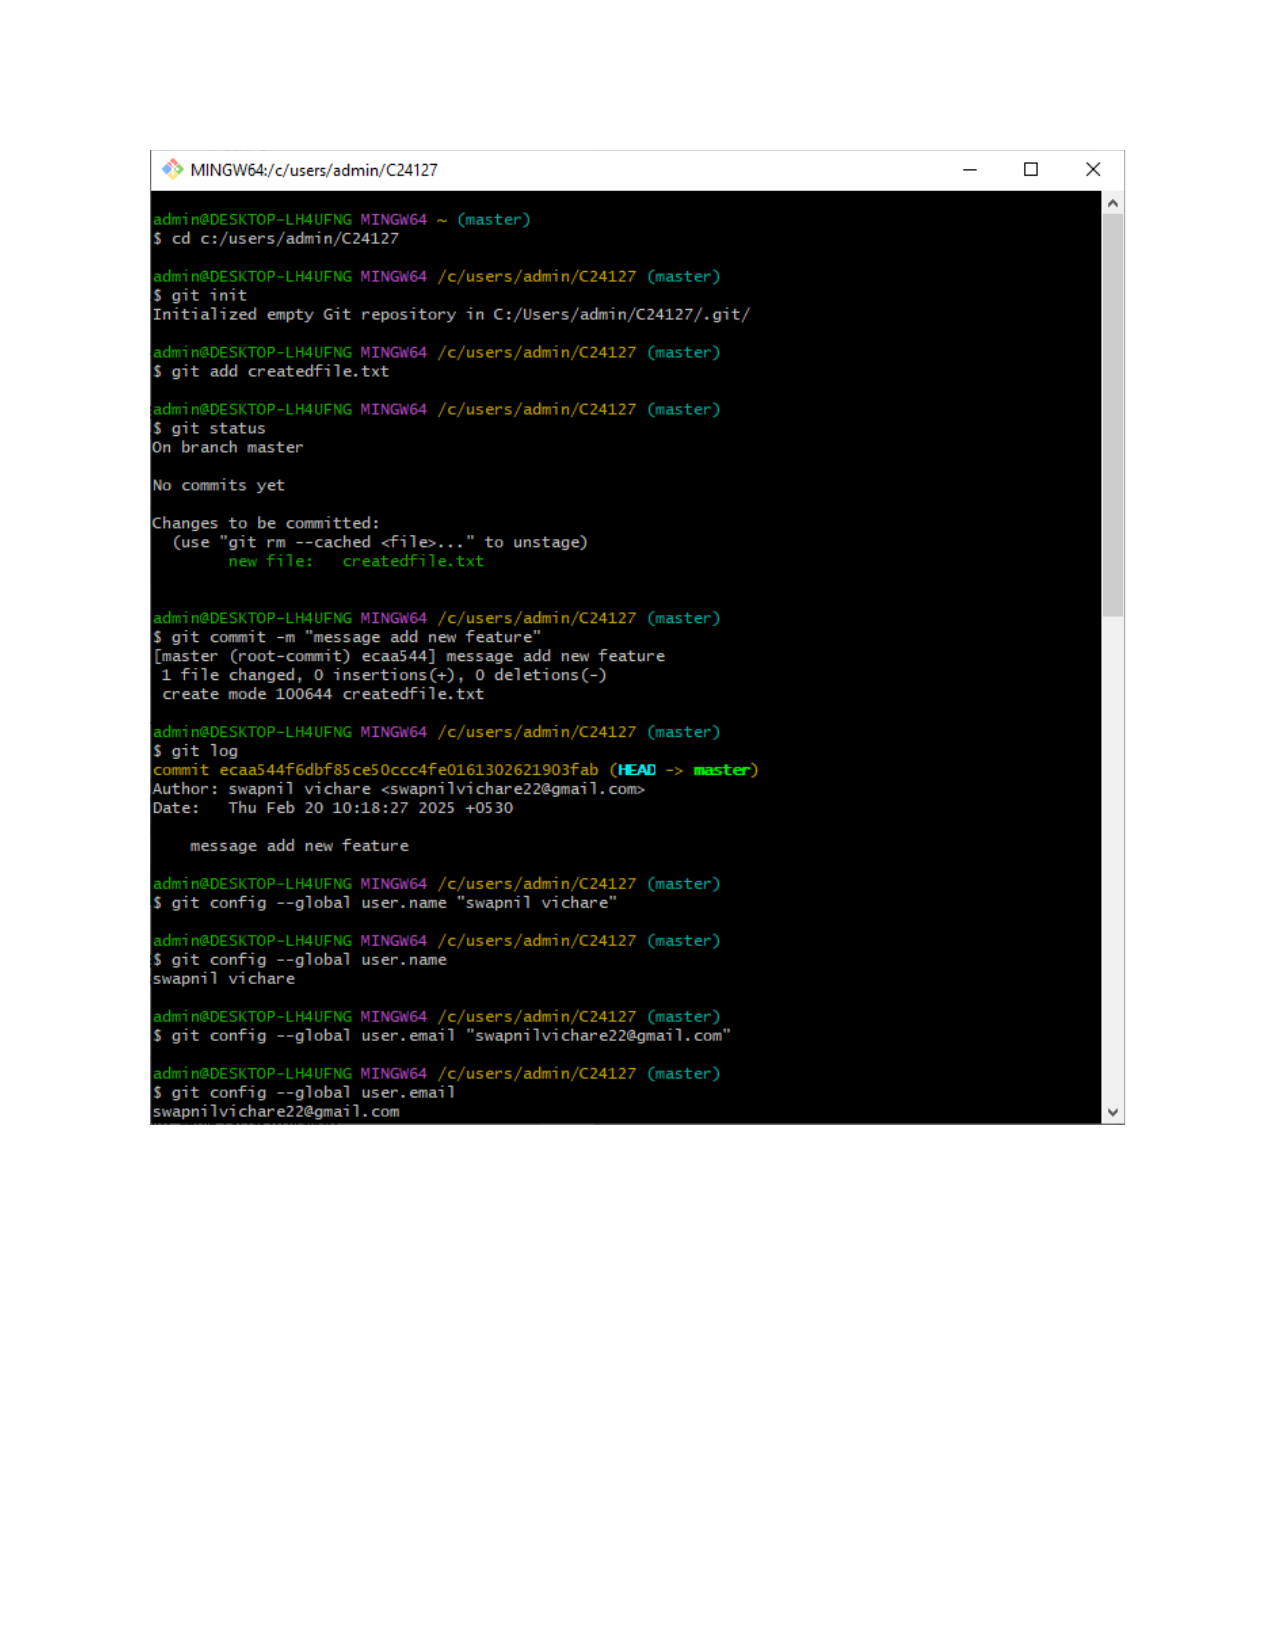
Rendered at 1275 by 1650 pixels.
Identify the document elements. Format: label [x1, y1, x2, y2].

picture [150, 150, 1125, 1125]
